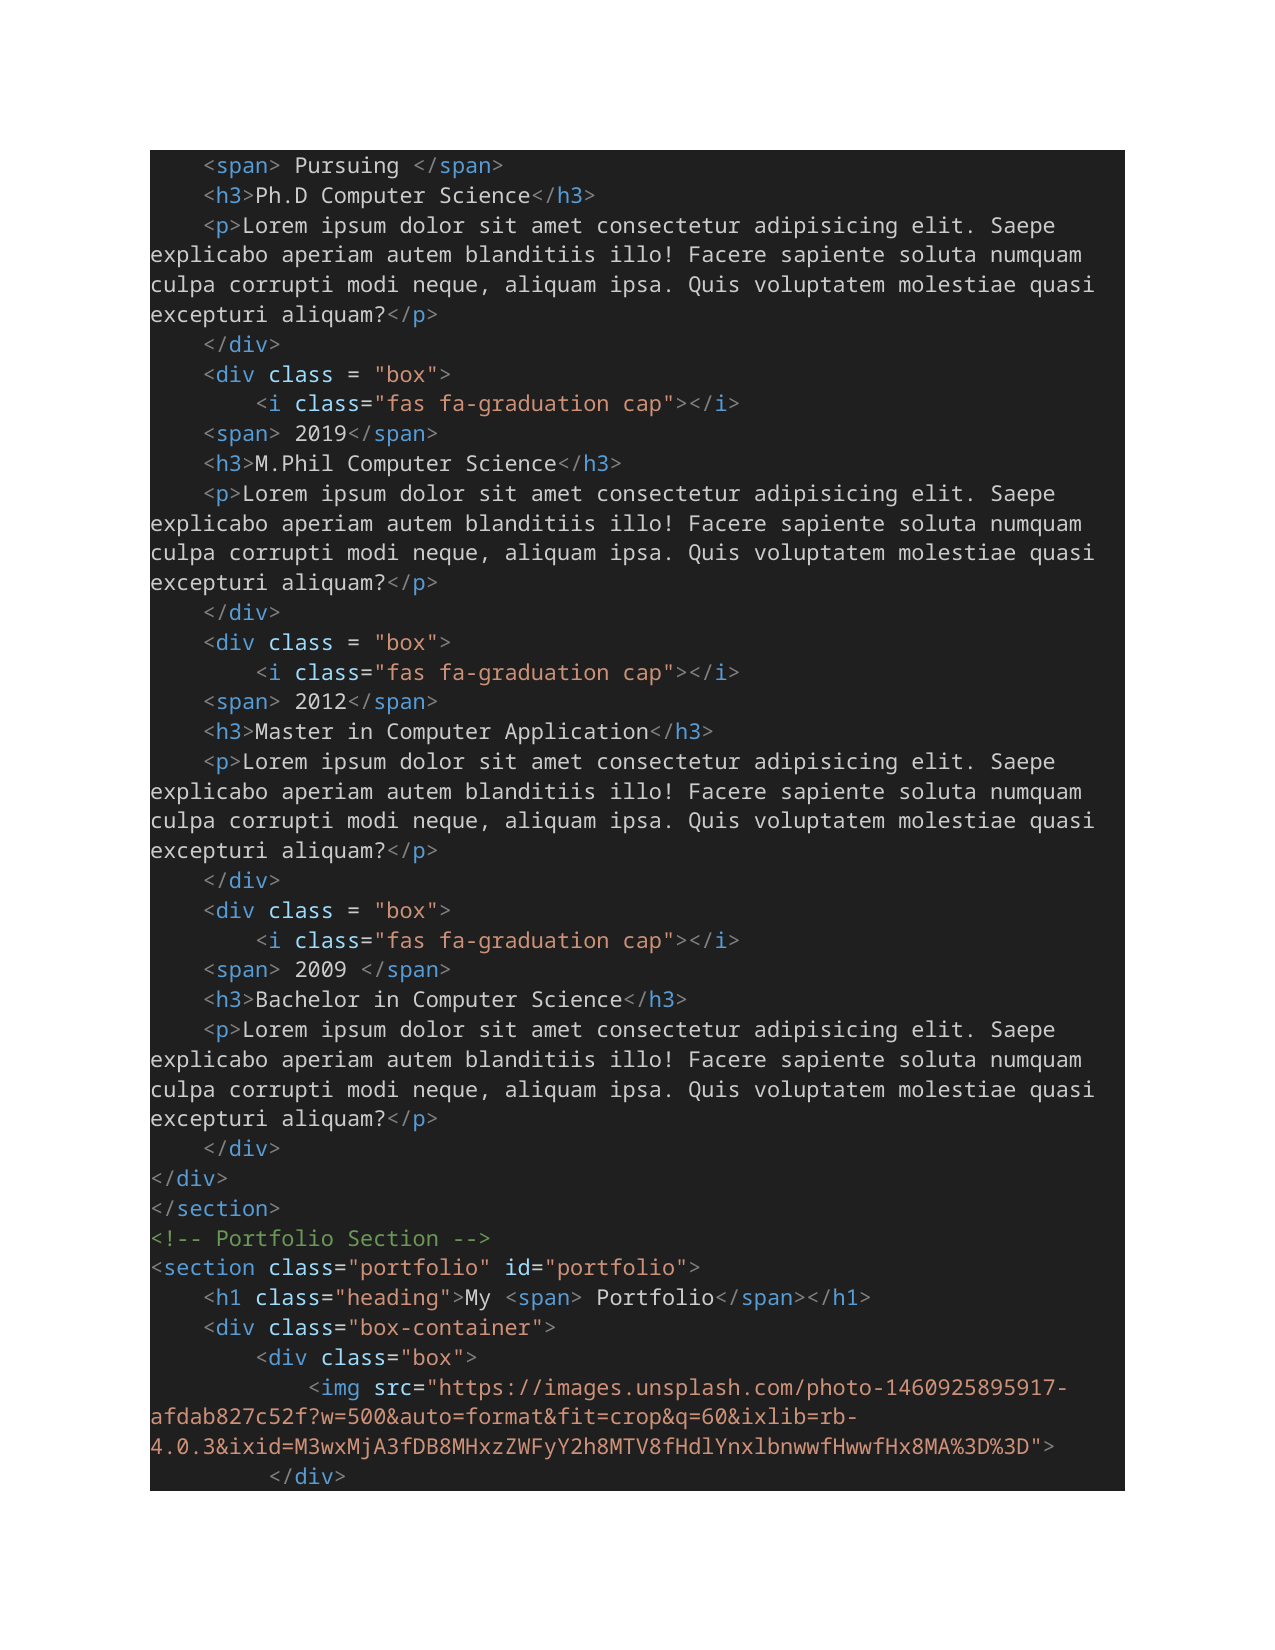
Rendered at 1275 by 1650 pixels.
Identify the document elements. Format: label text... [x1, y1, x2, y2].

text </div> [150, 597, 1125, 627]
text <div class = "box"> [150, 627, 1125, 656]
text </div> [150, 1461, 1125, 1491]
text <p>Lorem ipsum dolor sit amet consectetur adipisicing elit. Saepe explicabo aperiam autem blanditiis illo! Facere sapiente soluta numquam culpa corrupti modi neque, aliquam ipsa. Quis voluptatem molestiae quasi excepturi aliquam?</p> [150, 746, 1125, 865]
text </div> [150, 1133, 1125, 1163]
text <h3>Bachelor in Computer Science</h3> [150, 984, 1125, 1014]
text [150, 1371, 1125, 1461]
text <h3>Ph.D Computer Science</h3> [150, 180, 1125, 209]
text <!-- Portfolio Section --> [150, 1222, 1125, 1252]
text <div class = "box"> [150, 358, 1125, 388]
text <div class="box-container"> [150, 1312, 1125, 1342]
text <span> 2019</span> [150, 418, 1125, 448]
text <p>Lorem ipsum dolor sit amet consectetur adipisicing elit. Saepe explicabo aperiam autem blanditiis illo! Facere sapiente soluta numquam culpa corrupti modi neque, aliquam ipsa. Quis voluptatem molestiae quasi excepturi aliquam?</p> [150, 209, 1125, 329]
text <section class="portfolio" id="portfolio"> [150, 1252, 1125, 1282]
text </section> [150, 1193, 1125, 1222]
text <i class="fas fa-graduation cap"></i> [150, 388, 1125, 418]
text <span> 2012</span> [150, 686, 1125, 716]
text <span> Pursuing </span> [150, 150, 1125, 180]
text <div class = "box"> [150, 895, 1125, 924]
text <i class="fas fa-graduation cap"></i> [150, 924, 1125, 954]
text <p>Lorem ipsum dolor sit amet consectetur adipisicing elit. Saepe explicabo aperiam autem blanditiis illo! Facere sapiente soluta numquam culpa corrupti modi neque, aliquam ipsa. Quis voluptatem molestiae quasi excepturi aliquam?</p> [150, 1014, 1125, 1133]
text </div> [150, 329, 1125, 358]
text </div> [150, 865, 1125, 895]
text <div class="box"> [150, 1342, 1125, 1371]
text <h3>Master in Computer Application</h3> [150, 716, 1125, 746]
text <i class="fas fa-graduation cap"></i> [150, 656, 1125, 686]
text <h1 class="heading">My <span> Portfolio</span></h1> [150, 1282, 1125, 1312]
text <p>Lorem ipsum dolor sit amet consectetur adipisicing elit. Saepe explicabo aperiam autem blanditiis illo! Facere sapiente soluta numquam culpa corrupti modi neque, aliquam ipsa. Quis voluptatem molestiae quasi excepturi aliquam?</p> [150, 478, 1125, 597]
text <span> 2009 </span> [150, 954, 1125, 984]
text </div> [150, 1163, 1125, 1193]
text <h3>M.Phil Computer Science</h3> [150, 448, 1125, 478]
